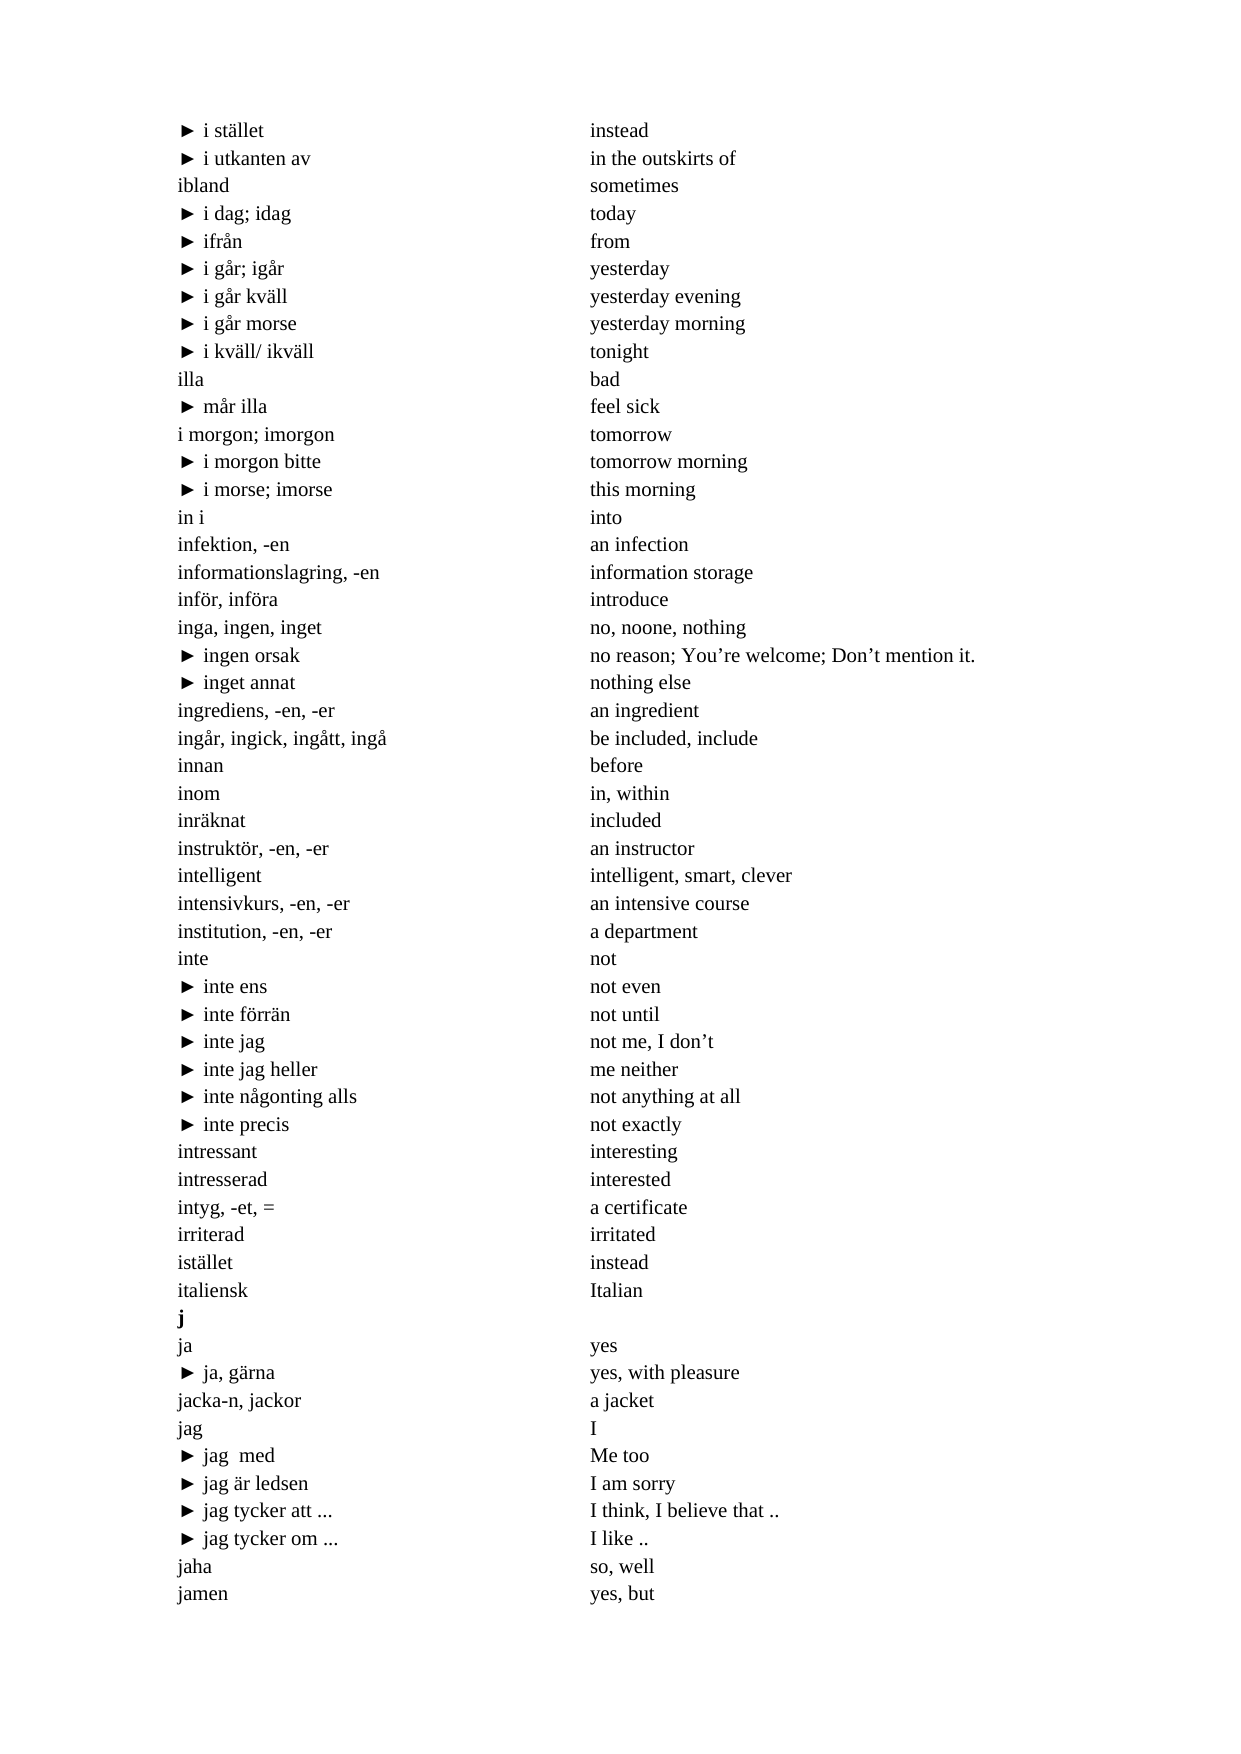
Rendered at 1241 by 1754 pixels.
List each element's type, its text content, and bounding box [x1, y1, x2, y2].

text intensivkurs, -en, -er an intensive course [177, 891, 1063, 915]
text jamen yes, but [177, 1581, 1063, 1605]
text instruktör, -en, -er an instructor [177, 836, 1063, 860]
text j [177, 1305, 1063, 1329]
text ► inte förrän not until [177, 1001, 1063, 1026]
text ► jag med Me too [177, 1443, 1063, 1467]
text ibland sometimes [177, 173, 1063, 197]
text ► inte någonting alls not anything at all [177, 1084, 1063, 1108]
text ► inget annat nothing else [177, 670, 1063, 694]
text ingrediens, -en, -er an ingredient [177, 698, 1063, 722]
text inom in, within [177, 781, 1063, 805]
text ► inte ens not even [177, 974, 1063, 998]
text ► i går morse yesterday morning [177, 311, 1063, 335]
text intresserad interested [177, 1167, 1063, 1191]
text ► inte jag heller me neither [177, 1057, 1063, 1081]
text informationslagring, -en information storage [177, 560, 1063, 584]
text ► ifrån from [177, 228, 1063, 253]
text ► i dag; idag today [177, 201, 1063, 225]
text innan before [177, 753, 1063, 777]
text ► jag tycker om ... I like .. [177, 1526, 1063, 1550]
text ► i går; igår yesterday [177, 256, 1063, 280]
text ► jag tycker att ... I think, I believe that .. [177, 1498, 1063, 1522]
text inräknat included [177, 808, 1063, 832]
text intyg, -et, = a certificate [177, 1195, 1063, 1219]
text ► i stället instead [177, 118, 1063, 142]
text inte not [177, 946, 1063, 970]
text jag I [177, 1416, 1063, 1439]
text ja yes [177, 1333, 1063, 1357]
text ► i kväll/ ikväll tonight [177, 339, 1063, 363]
text ► i utkanten av in the outskirts of [177, 146, 1063, 170]
text ► ingen orsak no reason; You’re welcome; Don’t mention it. [177, 643, 1063, 667]
text ► i morse; imorse this morning [177, 477, 1063, 501]
text illa bad [177, 367, 1063, 391]
text istället instead [177, 1250, 1063, 1274]
text italiensk Italian [177, 1277, 1063, 1302]
text ► jag är ledsen I am sorry [177, 1471, 1063, 1495]
text ► inte precis not exactly [177, 1112, 1063, 1136]
text in i into [177, 504, 1063, 529]
text infektion, -en an infection [177, 532, 1063, 556]
text inför, införa introduce [177, 587, 1063, 611]
text irriterad irritated [177, 1222, 1063, 1246]
text intelligent intelligent, smart, clever [177, 863, 1063, 887]
text i morgon; imorgon tomorrow [177, 422, 1063, 446]
text ► i morgon bitte tomorrow morning [177, 449, 1063, 473]
text ► mår illa feel sick [177, 394, 1063, 418]
text inga, ingen, inget no, noone, nothing [177, 615, 1063, 639]
text intressant interesting [177, 1139, 1063, 1163]
text ► ja, gärna yes, with pleasure [177, 1360, 1063, 1384]
text ingår, ingick, ingått, ingå be included, include [177, 725, 1063, 749]
text ► inte jag not me, I don’t [177, 1029, 1063, 1053]
text jaha so, well [177, 1553, 1063, 1578]
text ► i går kväll yesterday evening [177, 284, 1063, 308]
text institution, -en, -er a department [177, 919, 1063, 943]
text jacka-n, jackor a jacket [177, 1388, 1063, 1412]
